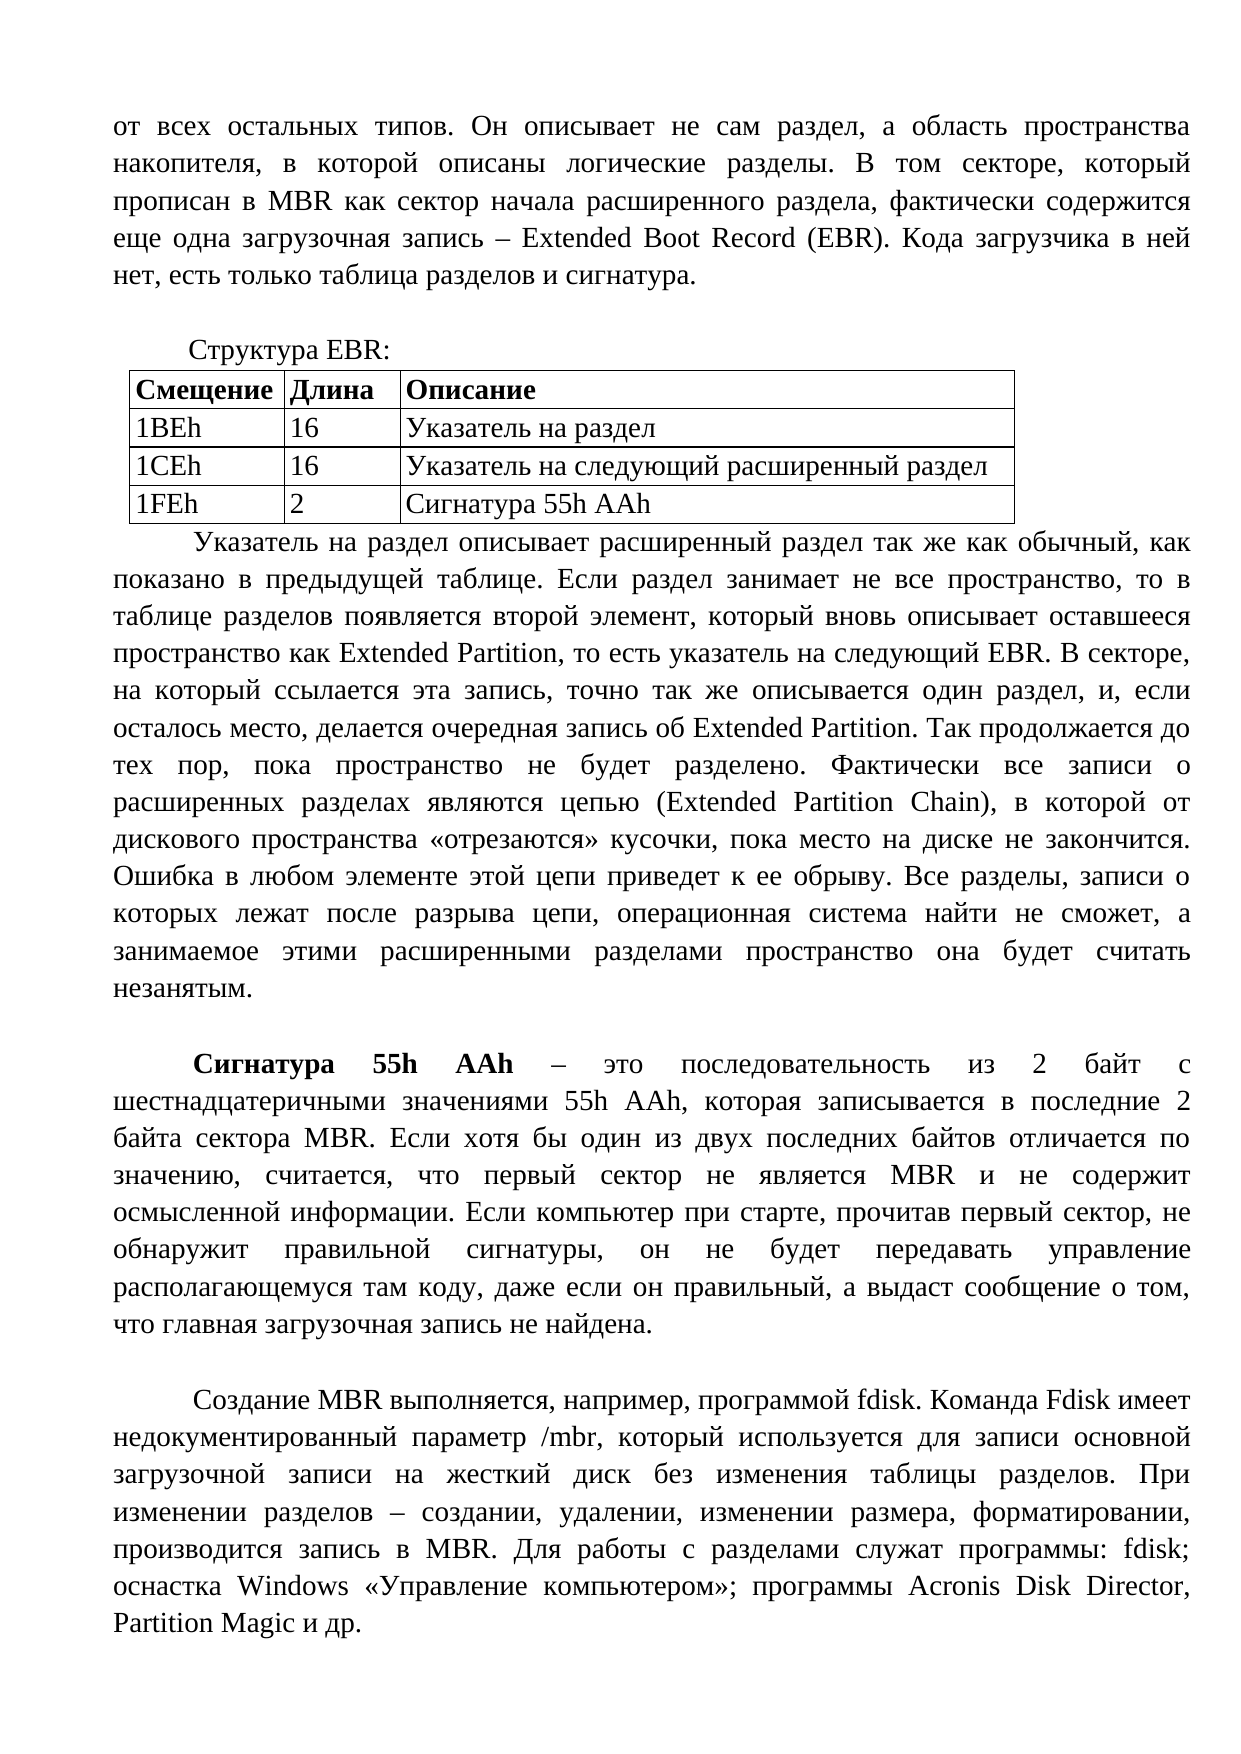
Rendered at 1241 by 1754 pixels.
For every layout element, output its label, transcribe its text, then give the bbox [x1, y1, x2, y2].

text Структура EBR: [188, 332, 1181, 366]
table_header Смещение [130, 371, 284, 408]
text Сигнатура 55h AAh – это последовательность из 2 байт с шестнадцатеричными значениями 55h AAh, которая записывается в последние 2 байта сектора MBR. Если хотя бы один из двух последних байтов отличается по значению, считается, что первый сектор не является MBR и не содержит осмысленной информации. Если компьютер при старте, прочитав первый сектор, не обнаружит правильной сигнатуры, он не будет передавать управление располагающемуся там коду, даже если он правильный, а выдаст сообщение о том, что главная загрузочная запись не найдена. [113, 1046, 1192, 1339]
table_header Описание [401, 371, 1014, 408]
table_cell 1FEh [130, 486, 284, 523]
table_cell Сигнатура 55h AAh [401, 486, 1014, 523]
table_cell 16 [285, 448, 400, 484]
table_cell Указатель на следующий расширенный раздел [401, 448, 1014, 484]
table_header Длина [285, 371, 400, 408]
table_cell 2 [285, 486, 400, 523]
table_cell 1CEh [130, 448, 284, 484]
text Создание MBR выполняется, например, программой fdisk. Команда Fdisk имеет недокументированный параметр /mbr, который используется для записи основной загрузочной записи на жесткий диск без изменения таблицы разделов. При изменении разделов – создании, удалении, изменении размера, форматировании, производится запись в MBR. Для работы с разделами служат программы: fdisk; оснастка Windows «Управление компьютером»; программы Acronis Disk Director, Partition Magic и др. [113, 1382, 1191, 1639]
table_cell 16 [285, 409, 400, 446]
table_cell 1BEh [130, 409, 284, 446]
text Указатель на раздел описывает расширенный раздел так же как обычный, как показано в предыдущей таблице. Если раздел занимает не все пространство, то в таблице разделов появляется второй элемент, который вновь описывает оставшееся пространство как Extended Partition, то есть указатель на следующий EBR. В секторе, на который ссылается эта запись, точно так же описывается один раздел, и, если осталось место, делается очередная запись об Extended Partition. Так продолжается до тех пор, пока пространство не будет разделено. Фактически все записи о расширенных разделах являются цепью (Extended Partition Chain), в которой от дискового пространства «отрезаются» кусочки, пока место на диске не закончится. Ошибка в любом элементе этой цепи приведет к ее обрыву. Все разделы, записи о которых лежат после разрыва цепи, операционная система найти не сможет, а занимаемое этими расширенными разделами пространство она будет считать незанятым. [113, 524, 1192, 1003]
table_cell Указатель на раздел [401, 409, 1014, 446]
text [113, 108, 1192, 291]
